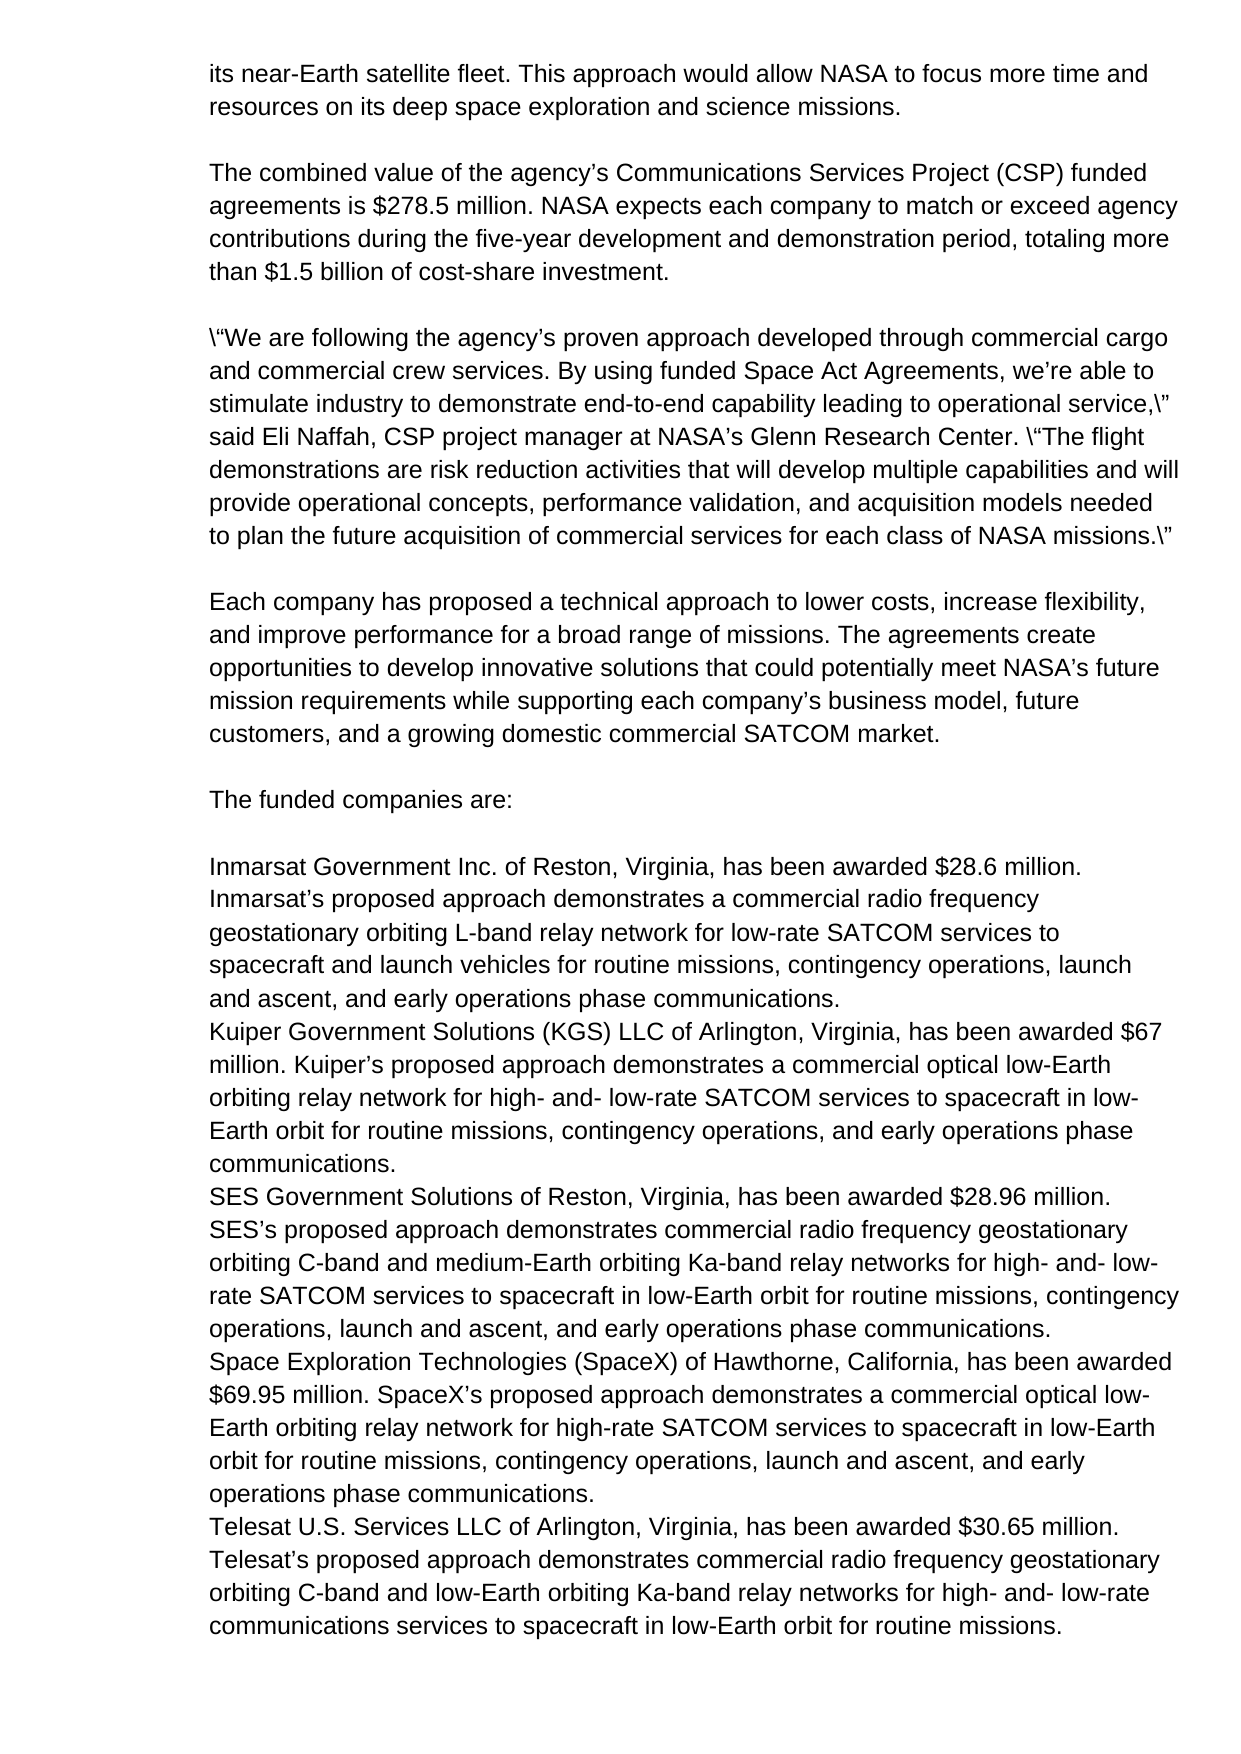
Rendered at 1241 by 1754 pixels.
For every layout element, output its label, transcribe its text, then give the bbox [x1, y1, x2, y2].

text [209, 59, 1181, 121]
text The combined value of the agency’s Communications Services Project (CSP) funded agreements is $278.5 million. NASA expects each company to match or exceed agency contributions during the five-year development and demonstration period, totaling more than $1.5 billion of cost-share investment. [209, 158, 1181, 286]
text \“We are following the agency’s proven approach developed through commercial cargo and commercial crew services. By using funded Space Act Agreements, we’re able to stimulate industry to demonstrate end-to-end capability leading to operational service,\” said Eli Naffah, CSP project manager at NASA’s Glenn Research Center. \“The flight demonstrations are risk reduction activities that will develop multiple capabilities and will provide operational concepts, performance validation, and acquisition models needed to plan the future acquisition of commercial services for each class of NASA missions.\” [209, 323, 1181, 550]
text The funded companies are: [209, 785, 1181, 814]
text Each company has proposed a technical approach to lower costs, increase flexibility, and improve performance for a broad range of missions. The agreements create opportunities to develop innovative solutions that could potentially meet NASA’s future mission requirements while supporting each company’s business model, future customers, and a growing domestic commercial SATCOM market. [209, 587, 1181, 748]
text Inmarsat Government Inc. of Reston, Virginia, has been awarded $28.6 million. Inmarsat’s proposed approach demonstrates a commercial radio frequency geostationary orbiting L-band relay network for low-rate SATCOM services to spacecraft and launch vehicles for routine missions, contingency operations, launch and ascent, and early operations phase communications. [209, 851, 1181, 1012]
text SES Government Solutions of Reston, Virginia, has been awarded $28.96 million. SES’s proposed approach demonstrates commercial radio frequency geostationary orbiting C-band and medium-Earth orbiting Ka-band relay networks for high- and- low-rate SATCOM services to spacecraft in low-Earth orbit for routine missions, contingency operations, launch and ascent, and early operations phase communications. [209, 1182, 1181, 1342]
text Telesat U.S. Services LLC of Arlington, Virginia, has been awarded $30.65 million. Telesat’s proposed approach demonstrates commercial radio frequency geostationary orbiting C-band and low-Earth orbiting Ka-band relay networks for high- and- low-rate communications services to spacecraft in low-Earth orbit for routine missions. [209, 1512, 1181, 1640]
text Kuiper Government Solutions (KGS) LLC of Arlington, Virginia, has been awarded $67 million. Kuiper’s proposed approach demonstrates a commercial optical low-Earth orbiting relay network for high- and- low-rate SATCOM services to spacecraft in low-Earth orbit for routine missions, contingency operations, and early operations phase communications. ​ [209, 1017, 1181, 1177]
text Space Exploration Technologies (SpaceX) of Hawthorne, California, has been awarded $69.95 million. SpaceX’s proposed approach demonstrates a commercial optical low-Earth orbiting relay network for high-rate SATCOM services to spacecraft in low-Earth orbit for routine missions, contingency operations, launch and ascent, and early operations phase communications. [209, 1347, 1181, 1508]
